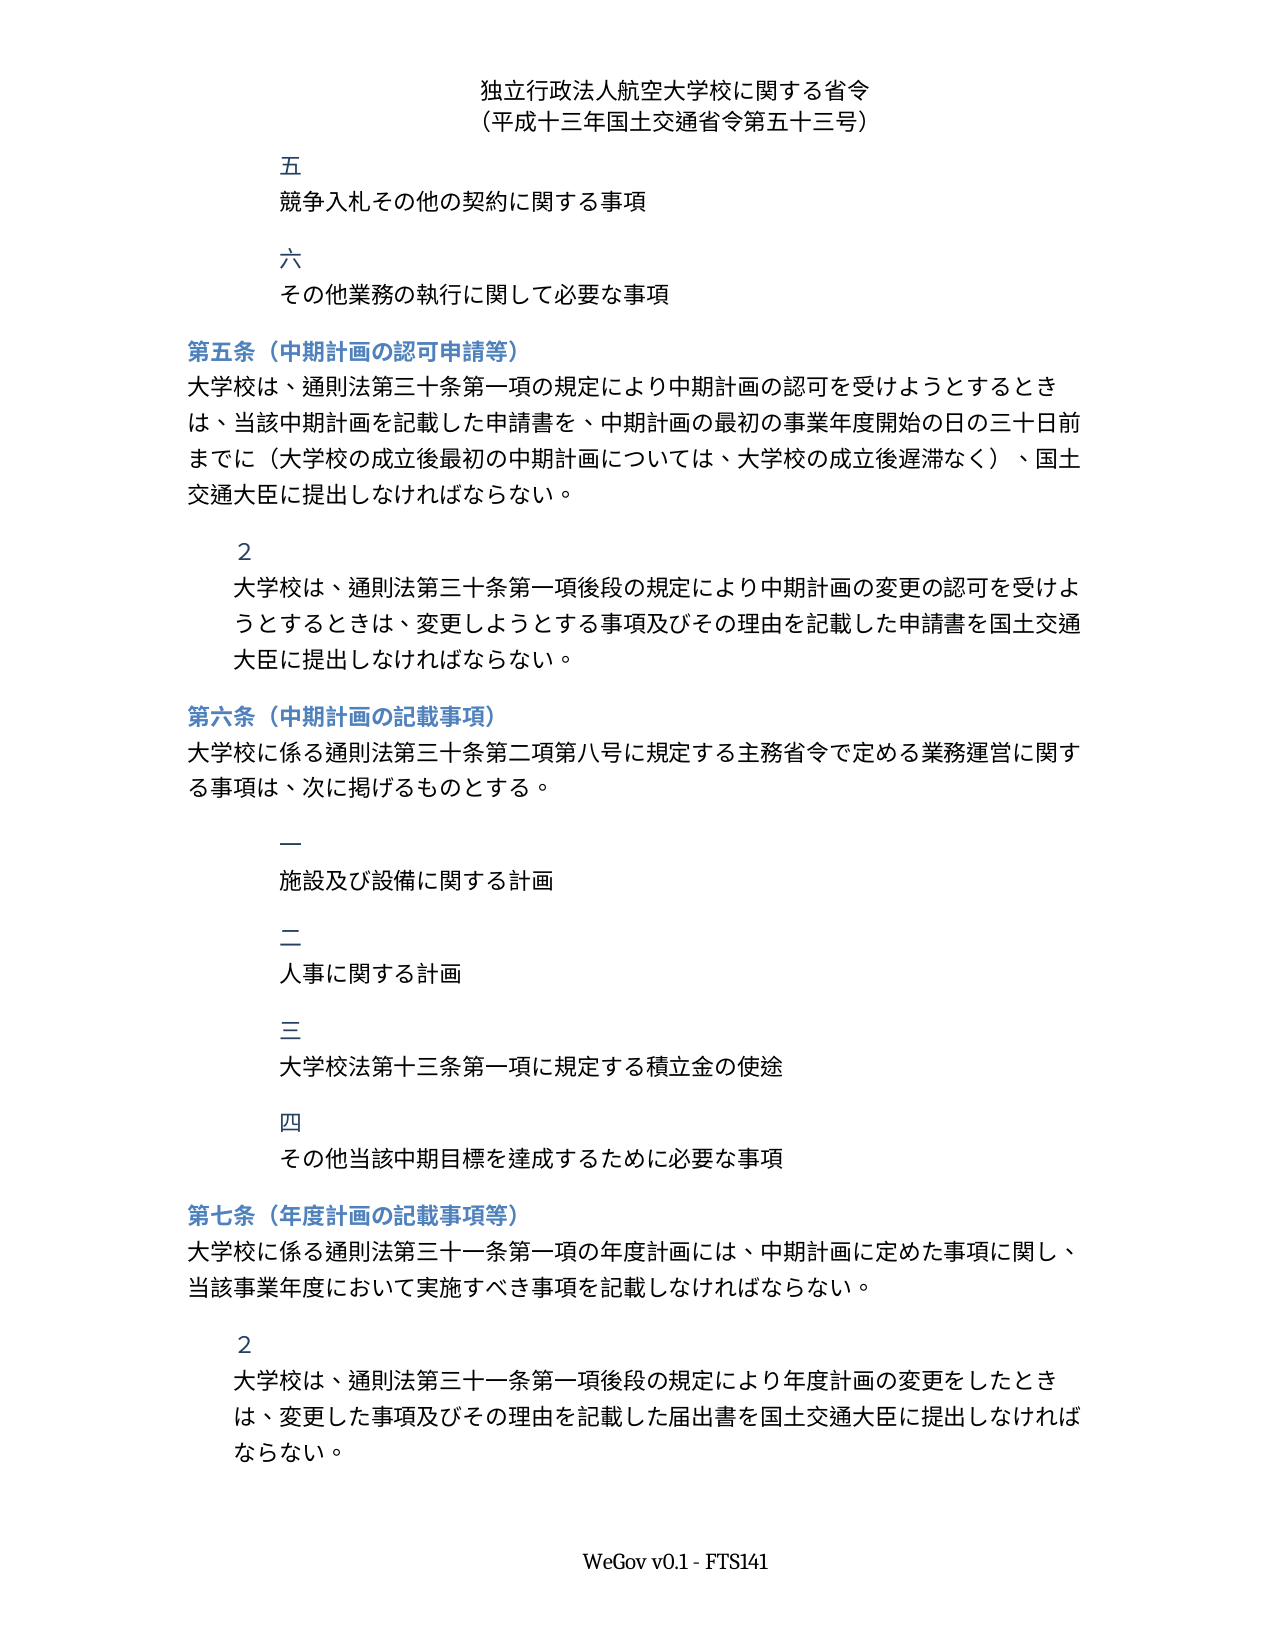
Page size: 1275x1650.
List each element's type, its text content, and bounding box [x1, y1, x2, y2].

text その他当該中期目標を達成するために必要な事項 [279, 1143, 1087, 1174]
subtitle 二 [279, 922, 1087, 953]
subtitle 六 [279, 243, 1087, 274]
text 競争入札その他の契約に関する事項 [279, 186, 1087, 217]
subtitle 四 [279, 1107, 1087, 1138]
text 大学校法第十三条第一項に規定する積立金の使途 [279, 1051, 1087, 1082]
subtitle ２ [233, 1329, 1087, 1360]
subtitle 第六条（中期計画の記載事項） [187, 701, 1087, 732]
subtitle 三 [279, 1014, 1087, 1046]
text 人事に関する計画 [279, 958, 1087, 989]
subtitle 五 [279, 150, 1087, 181]
subtitle 第七条（年度計画の記載事項等） [187, 1200, 1087, 1231]
text 大学校は、通則法第三十条第一項後段の規定により中期計画の変更の認可を受けようとするときは、変更しようとする事項及びその理由を記載した申請書を国土交通大臣に提出しなければならない。 [233, 572, 1087, 675]
text 施設及び設備に関する計画 [279, 865, 1087, 896]
text 大学校に係る通則法第三十一条第一項の年度計画には、中期計画に定めた事項に関し、当該事業年度において実施すべき事項を記載しなければならない。 [187, 1236, 1087, 1303]
text 大学校に係る通則法第三十条第二項第八号に規定する主務省令で定める業務運営に関する事項は、次に掲げるものとする。 [187, 736, 1087, 804]
subtitle ２ [233, 536, 1087, 567]
subtitle 第五条（中期計画の認可申請等） [187, 335, 1087, 367]
text 大学校は、通則法第三十一条第一項後段の規定により年度計画の変更をしたときは、変更した事項及びその理由を記載した届出書を国土交通大臣に提出しなければならない。 [233, 1364, 1087, 1468]
subtitle 一 [279, 829, 1087, 860]
text 大学校は、通則法第三十条第一項の規定により中期計画の認可を受けようとするときは、当該中期計画を記載した申請書を、中期計画の最初の事業年度開始の日の三十日前までに（大学校の成立後最初の中期計画については、大学校の成立後遅滞なく）、国土交通大臣に提出しなければならない。 [187, 371, 1087, 510]
text その他業務の執行に関して必要な事項 [279, 279, 1087, 310]
